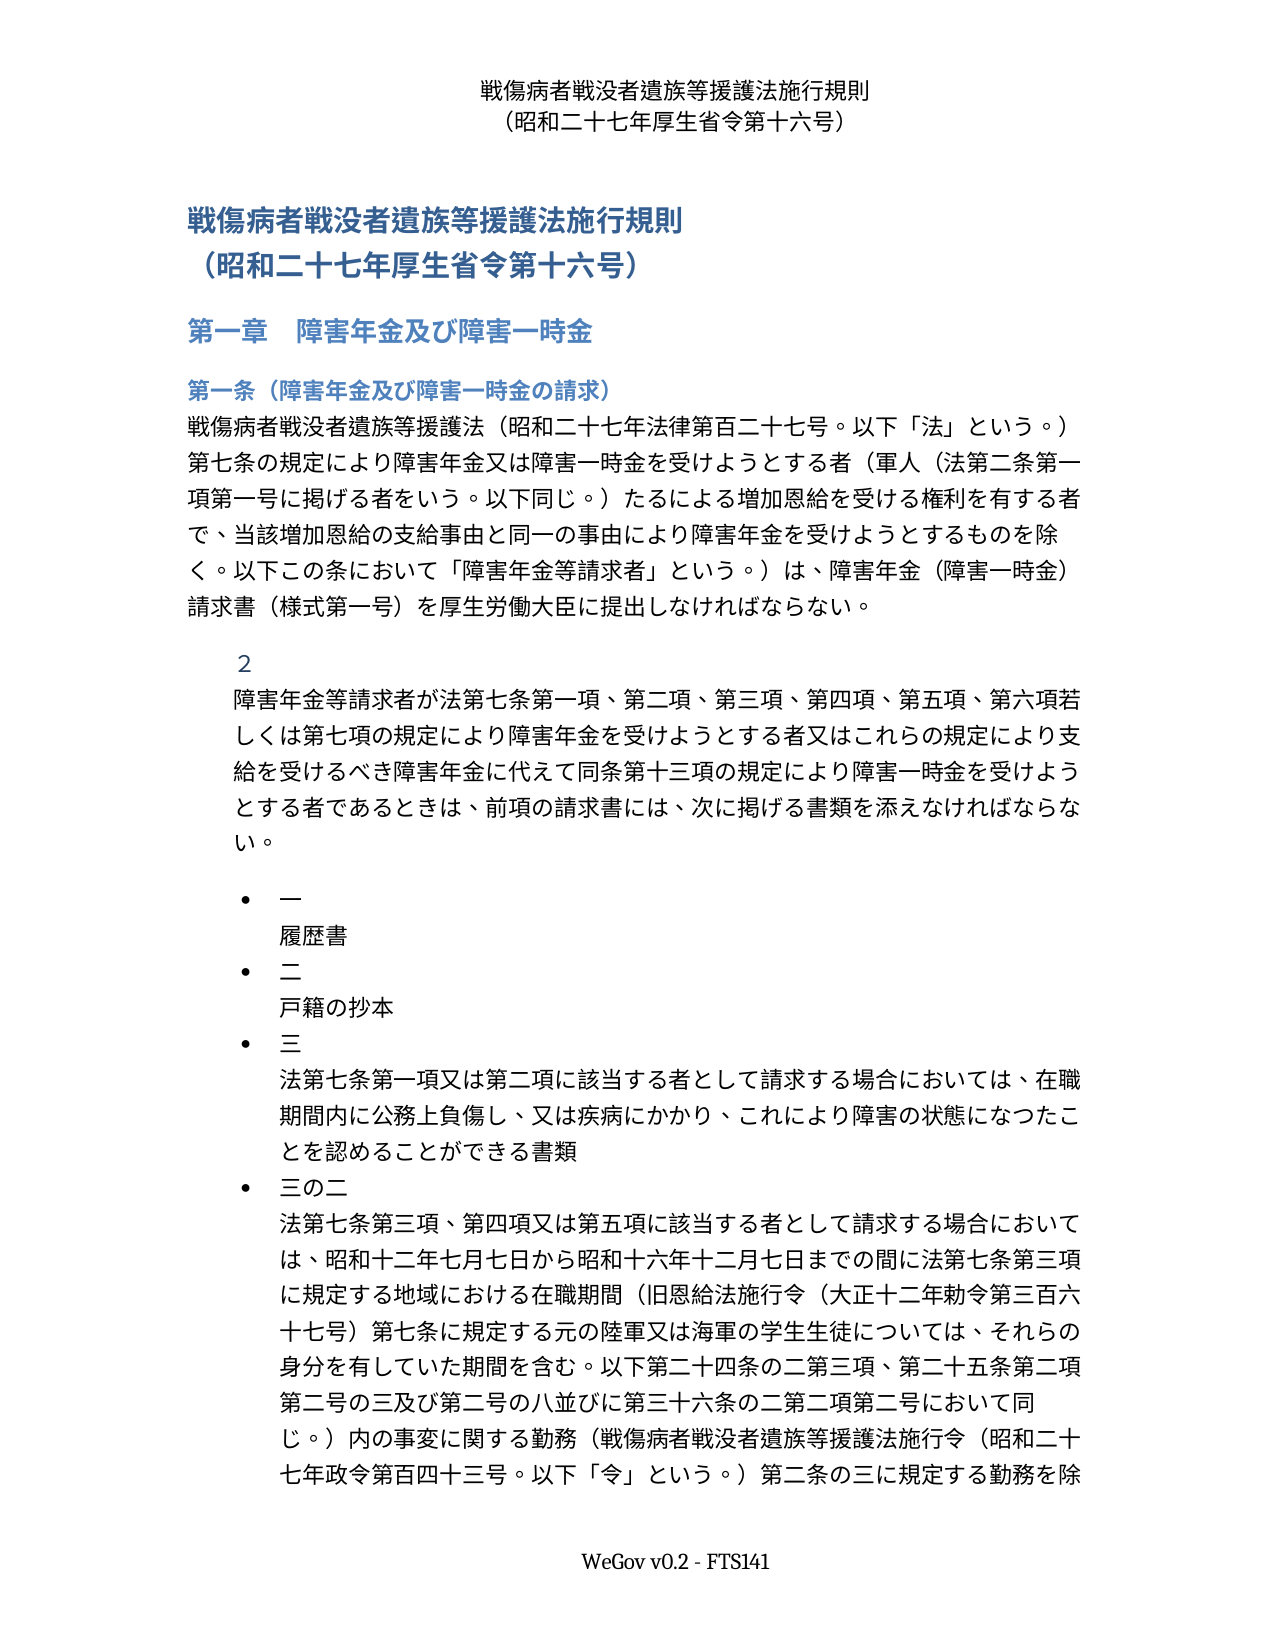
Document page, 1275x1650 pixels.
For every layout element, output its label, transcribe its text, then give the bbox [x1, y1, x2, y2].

text 障害年金等請求者が法第七条第一項、第二項、第三項、第四項、第五項、第六項若しくは第七項の規定により障害年金を受けようとする者又はこれらの規定により支給を受けるべき障害年金に代えて同条第十三項の規定により障害一時金を受けようとする者であるときは、前項の請求書には、次に掲げる書類を添えなければならない。 [233, 684, 1087, 859]
subtitle 戦傷病者戦没者遺族等援護法施行規則 （昭和二十七年厚生省令第十六号） [187, 200, 1087, 285]
subtitle ２ [233, 648, 1087, 679]
subtitle 第一条（障害年金及び障害一時金の請求） [187, 375, 1087, 407]
list 二 戸籍の抄本 [242, 956, 1087, 1023]
subtitle 第一章 障害年金及び障害一時金 [187, 312, 1087, 349]
text 戦傷病者戦没者遺族等援護法（昭和二十七年法律第百二十七号。以下「法」という。）第七条の規定により障害年金又は障害一時金を受けようとする者（軍人（法第二条第一項第一号に掲げる者をいう。以下同じ。）たるによる増加恩給を受ける権利を有する者で、当該増加恩給の支給事由と同一の事由により障害年金を受けようとするものを除く。以下この条において「障害年金等請求者」という。）は、障害年金（障害一時金）請求書（様式第一号）を厚生労働大臣に提出しなければならない。 [187, 411, 1087, 622]
list 一 履歴書 [242, 884, 1087, 951]
list 三 法第七条第一項又は第二項に該当する者として請求する場合においては、在職期間内に公務上負傷し、又は疾病にかかり、これにより障害の状態になつたことを認めることができる書類 [242, 1028, 1087, 1167]
